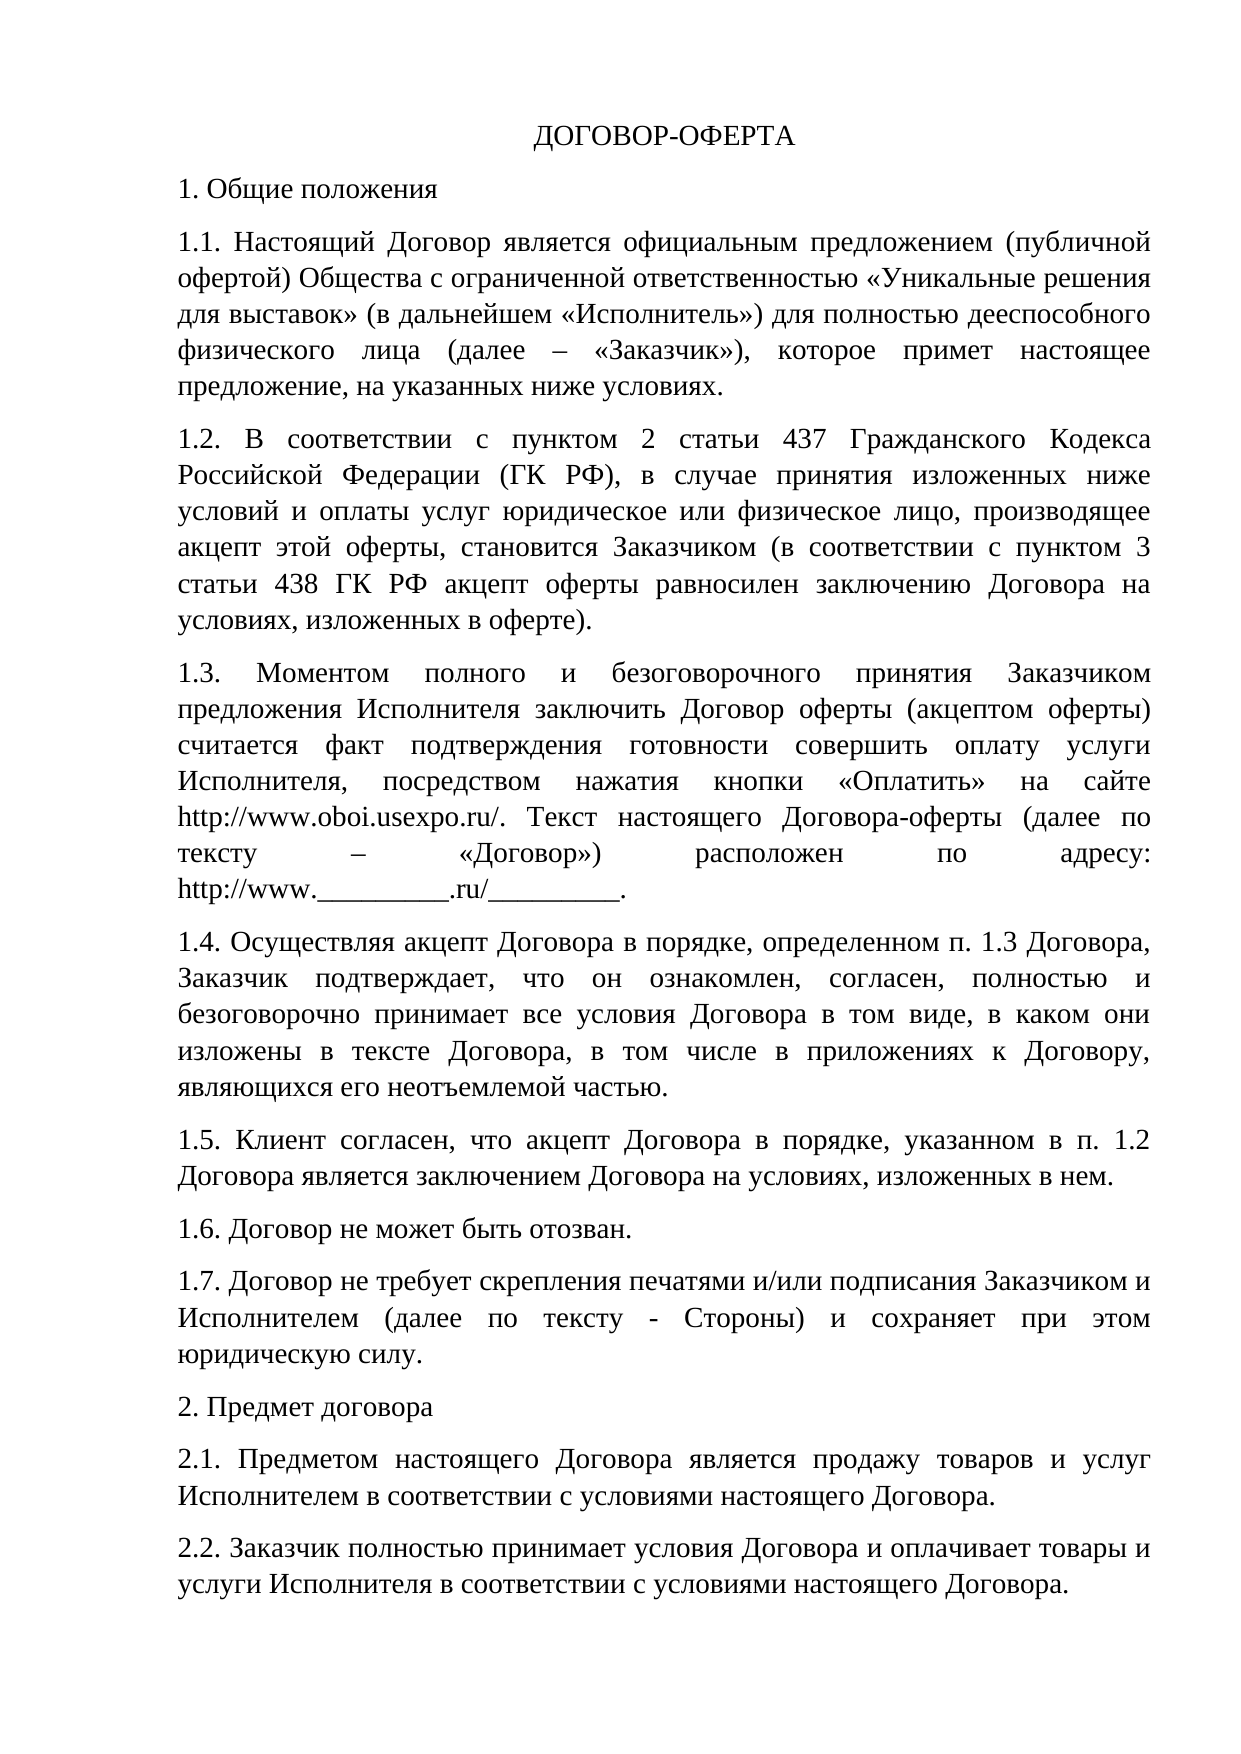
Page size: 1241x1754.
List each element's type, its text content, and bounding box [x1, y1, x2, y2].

text 1. Общие положения [177, 171, 1152, 204]
text ДОГОВОР-ОФЕРТА [177, 118, 1152, 152]
text 2.2. Заказчик полностью принимает условия Договора и оплачивает товары и услуги Исполнителя в соответствии с условиями настоящего Договора. [177, 1530, 1152, 1600]
text 1.2. В соответствии с пунктом 2 статьи 437 Гражданского Кодекса Российской Федерации (ГК РФ), в случае принятия изложенных ниже условий и оплаты услуг юридическое или физическое лицо, производящее акцепт этой оферты, становится Заказчиком (в соответствии с пунктом 3 статьи 438 ГК РФ акцепт оферты равносилен заключению Договора на условиях, изложенных в оферте). [177, 421, 1152, 635]
text 1.6. Договор не может быть отозван. [177, 1211, 1152, 1244]
text 1.3. Моментом полного и безоговорочного принятия Заказчиком предложения Исполнителя заключить Договор оферты (акцептом оферты) считается факт подтверждения готовности совершить оплату услуги Исполнителя, посредством нажатия кнопки «Оплатить» на сайте http://www.oboi.usexpo.ru/. Текст настоящего Договора-оферты (далее по тексту – «Договор») расположен по адресу: http://www._________.ru/_________. [177, 655, 1152, 905]
text 2.1. Предметом настоящего Договора является продажу товаров и услуг Исполнителем в соответствии с условиями настоящего Договора. [177, 1441, 1152, 1511]
text 1.4. Осуществляя акцепт Договора в порядке, определенном п. 1.3 Договора, Заказчик подтверждает, что он ознакомлен, согласен, полностью и безоговорочно принимает все условия Договора в том виде, в каком они изложены в тексте Договора, в том числе в приложениях к Договору, являющихся его неотъемлемой частью. [177, 924, 1152, 1102]
text 2. Предмет договора [177, 1389, 1152, 1422]
text 1.1. Настоящий Договор является официальным предложением (публичной офертой) Общества с ограниченной ответственностью «Уникальные решения для выставок» (в дальнейшем «Исполнитель») для полностью дееспособного физического лица (далее – «Заказчик»), которое примет настоящее предложение, на указанных ниже условиях. [177, 224, 1152, 402]
text 1.7. Договор не требует скрепления печатями и/или подписания Заказчиком и Исполнителем (далее по тексту - Стороны) и сохраняет при этом юридическую силу. [177, 1263, 1152, 1369]
text 1.5. Клиент согласен, что акцепт Договора в порядке, указанном в п. 1.2 Договора является заключением Договора на условиях, изложенных в нем. [177, 1122, 1152, 1191]
